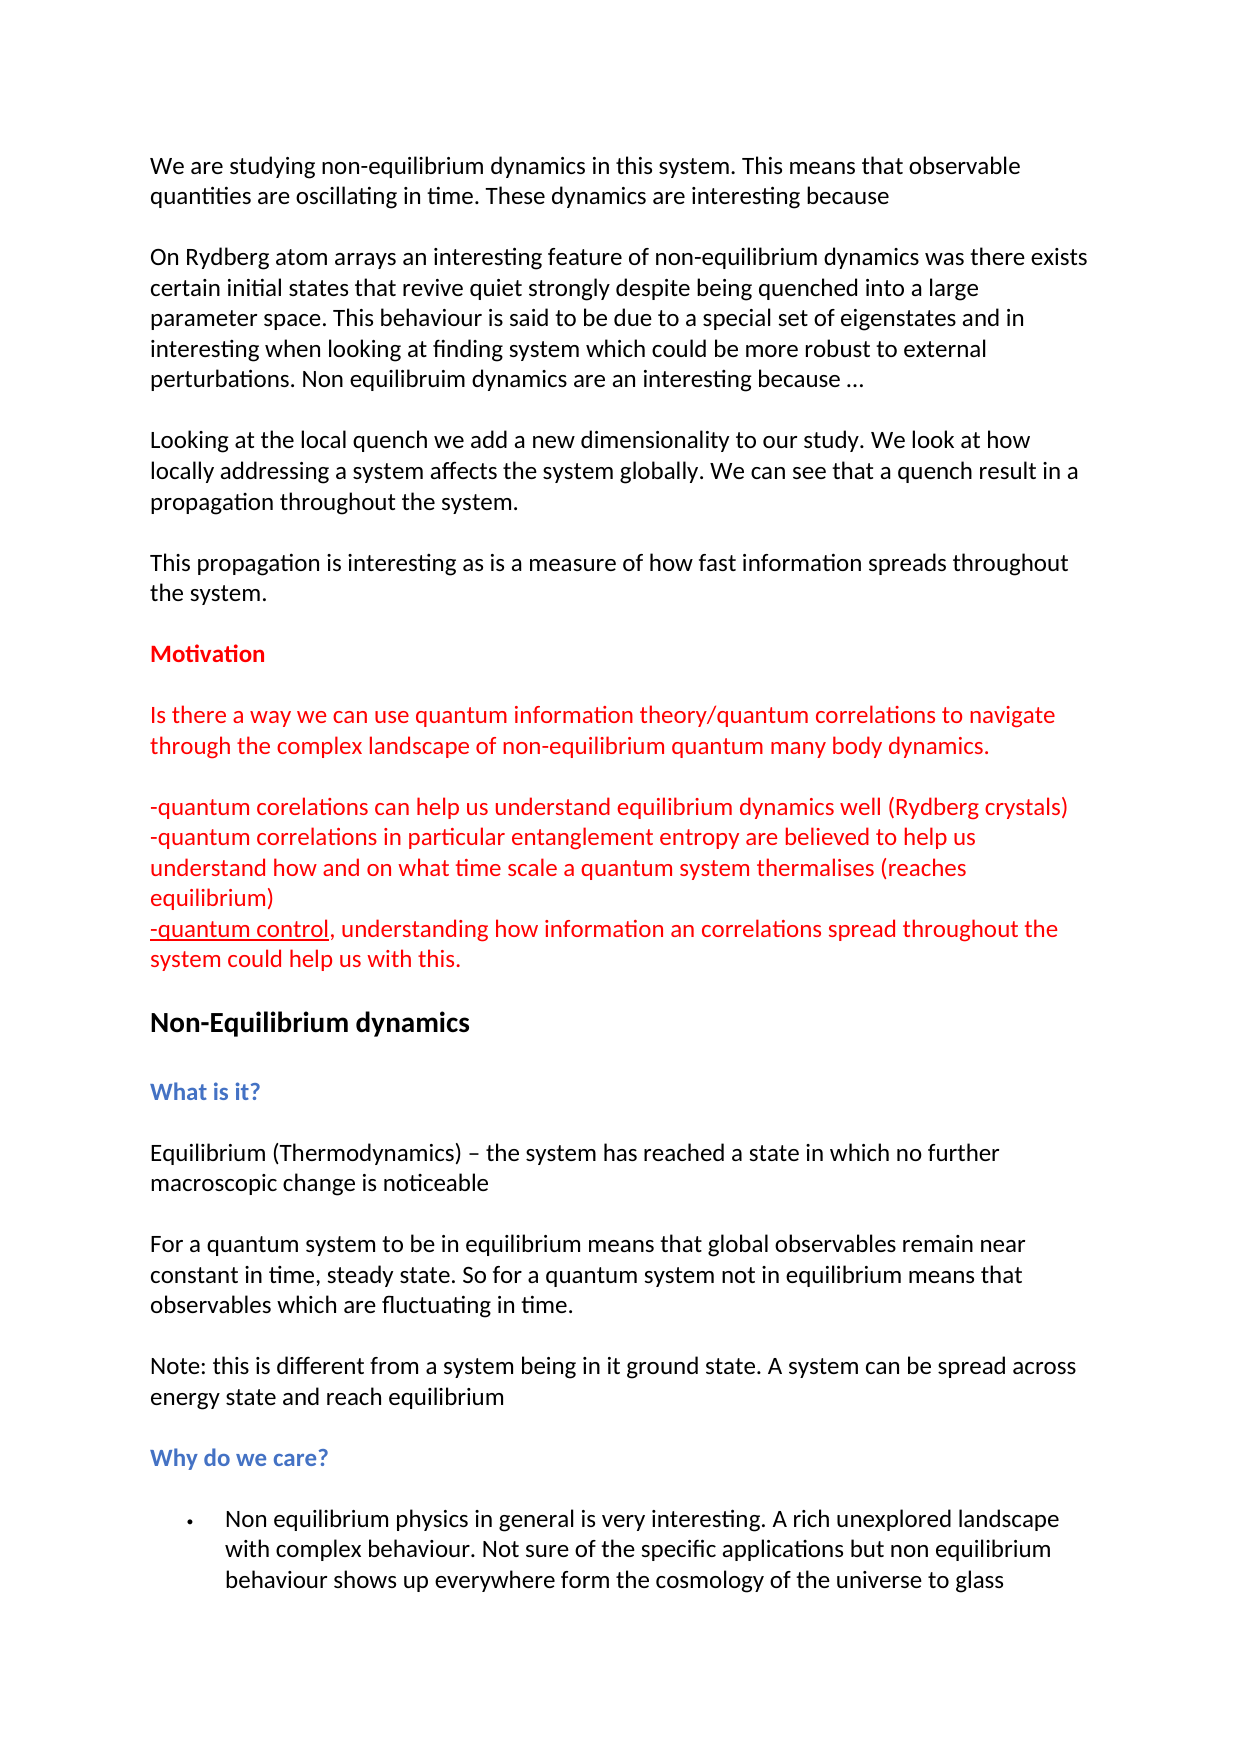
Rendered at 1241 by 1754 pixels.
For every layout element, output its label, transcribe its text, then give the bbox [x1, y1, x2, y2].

text Note: this is different from a system being in it ground state. A system can be spread across energy state and reach equilibrium [150, 1351, 1090, 1412]
text This propagation is interesting as is a measure of how fast information spreads throughout the system. [150, 547, 1090, 608]
text Non-Equilibrium dynamics [150, 1004, 1090, 1040]
text We are studying non-equilibrium dynamics in this system. This means that observable quantities are oscillating in time. These dynamics are interesting because [150, 150, 1090, 211]
text Looking at the local quench we add a new dimensionality to our study. We look at how locally addressing a system affects the system globally. We can see that a quench result in a propagation throughout the system. [150, 425, 1090, 516]
text -quantum control, understanding how information an correlations spread throughout the system could help us with this. [150, 913, 1090, 974]
text -quantum corelations can help us understand equilibrium dynamics well (Rydberg crystals) [150, 791, 1090, 821]
text What is it? [150, 1076, 1090, 1106]
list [187, 1503, 1090, 1595]
text On Rydberg atom arrays an interesting feature of non-equilibrium dynamics was there exists certain initial states that revive quiet strongly despite being quenched into a large parameter space. This behaviour is said to be due to a special set of eigenstates and in interesting when looking at finding system which could be more robust to external perturbations. Non equilibruim dynamics are an interesting because … [150, 242, 1090, 394]
text -quantum correlations in particular entanglement entropy are believed to help us understand how and on what time scale a quantum system thermalises (reaches equilibrium) [150, 821, 1090, 913]
text Is there a way we can use quantum information theory/quantum correlations to navigate through the complex landscape of non-equilibrium quantum many body dynamics. [150, 699, 1090, 760]
text Equilibrium (Thermodynamics) – the system has reached a state in which no further macroscopic change is noticeable [150, 1137, 1090, 1198]
text Why do we care? [150, 1442, 1090, 1473]
text Motivation [150, 638, 1090, 669]
text For a quantum system to be in equilibrium means that global observables remain near constant in time, steady state. So for a quantum system not in equilibrium means that observables which are fluctuating in time. [150, 1228, 1090, 1320]
